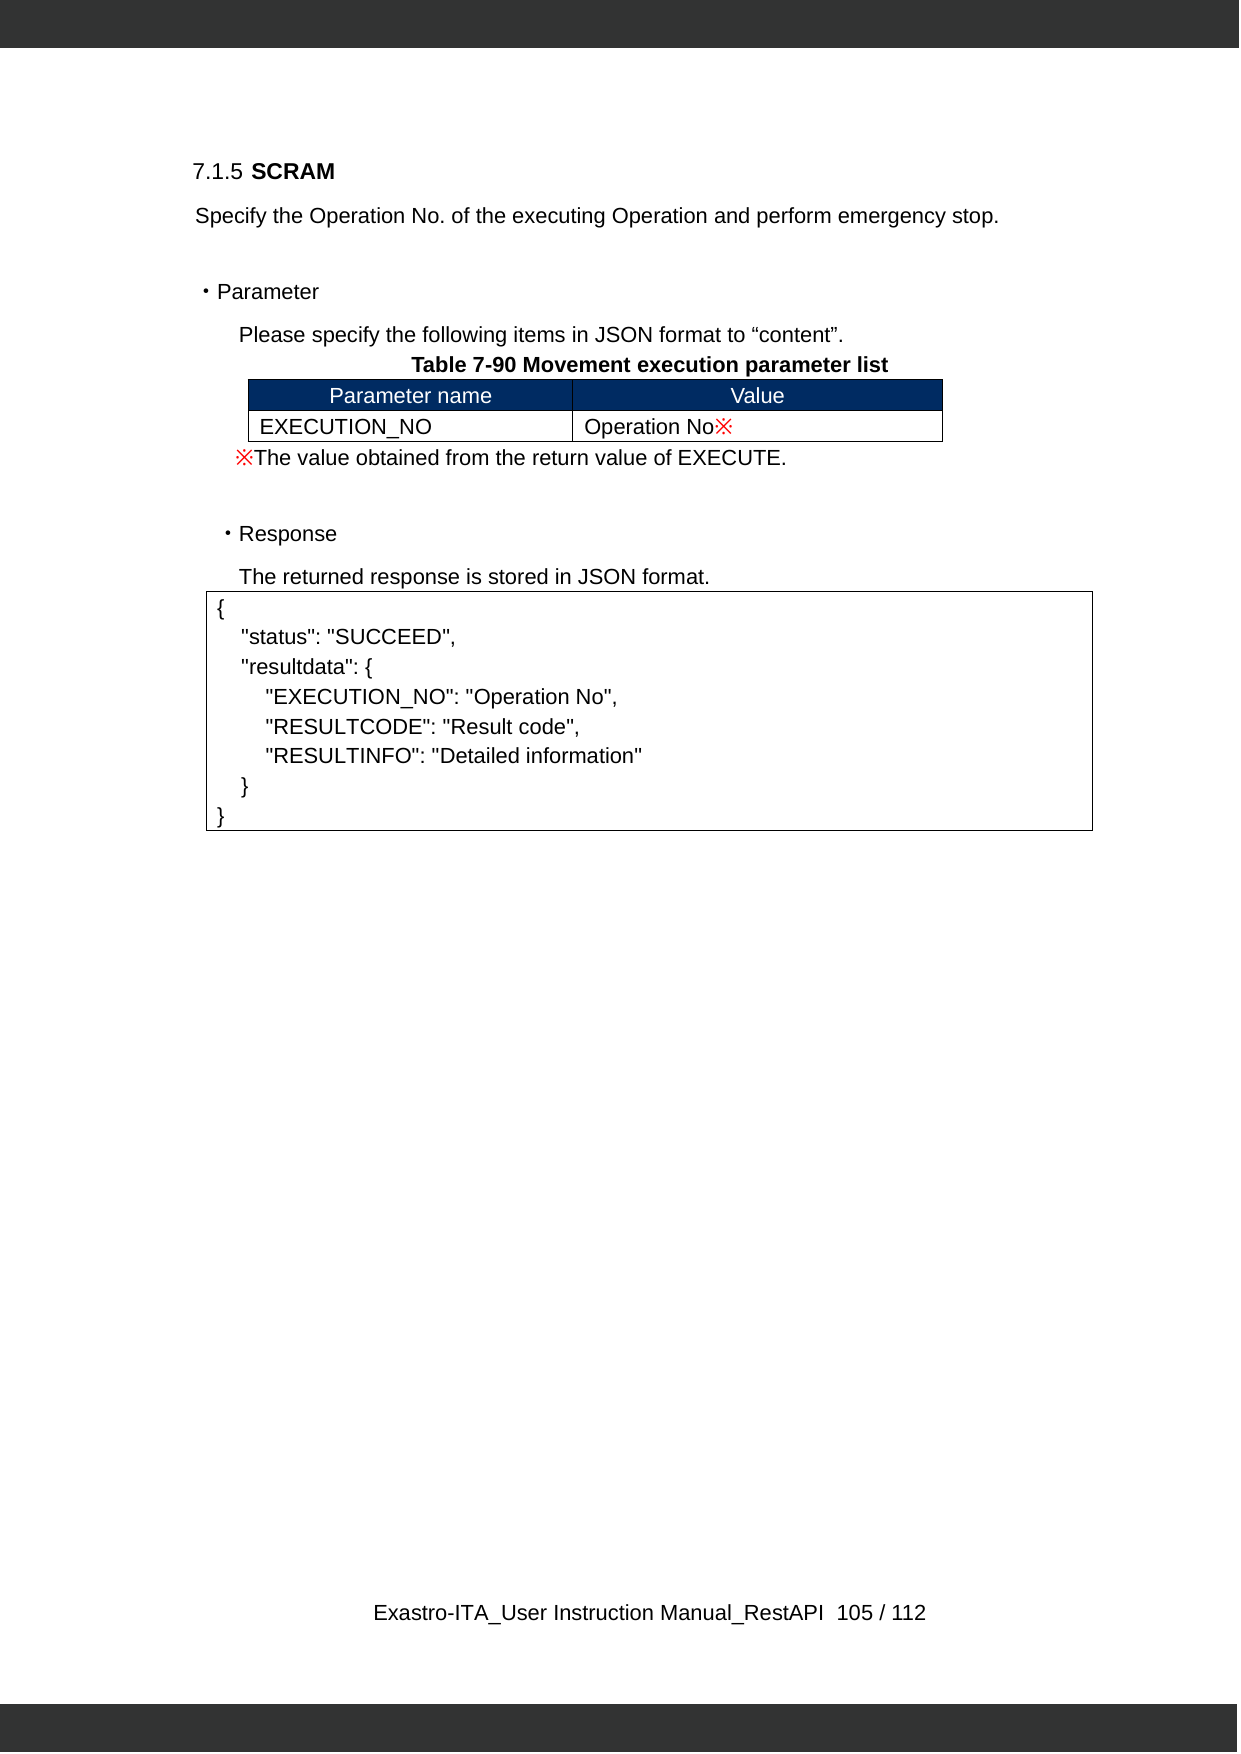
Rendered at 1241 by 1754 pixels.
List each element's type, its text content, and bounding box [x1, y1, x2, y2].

text ・Parameter [195, 260, 1152, 320]
text The returned response is stored in JSON format. [195, 561, 1152, 591]
text Specify the Operation No. of the executing Operation and perform emergency stop. [195, 201, 1152, 230]
text ・Response [195, 502, 1152, 561]
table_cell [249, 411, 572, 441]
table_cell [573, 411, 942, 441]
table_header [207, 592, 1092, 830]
text ※The value obtained from the return value of EXECUTE. [195, 442, 1152, 472]
text Please specify the following items in JSON format to “content”. [195, 320, 1152, 349]
subtitle SCRAM [192, 156, 1152, 186]
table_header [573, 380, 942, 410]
picture [0, 1704, 1237, 1752]
picture [0, 0, 1239, 48]
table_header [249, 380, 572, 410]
